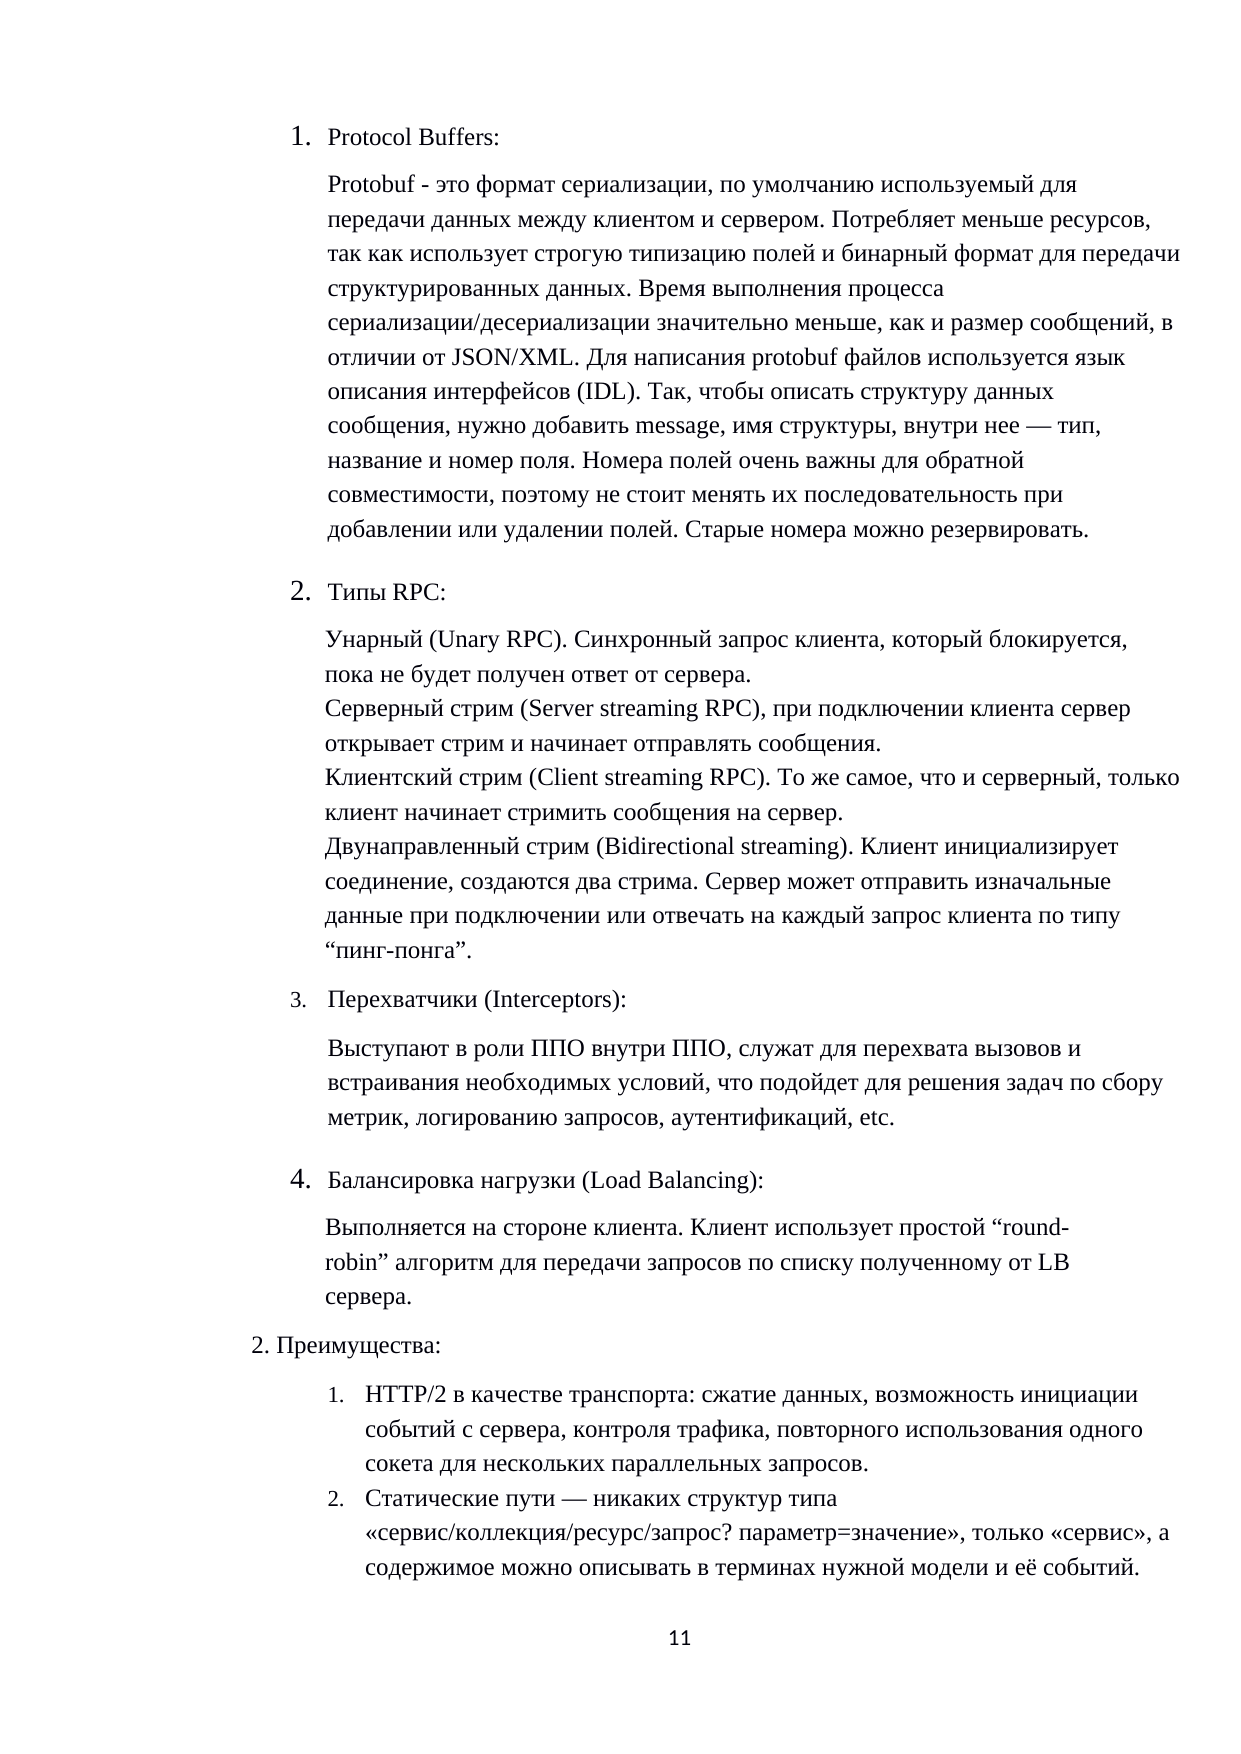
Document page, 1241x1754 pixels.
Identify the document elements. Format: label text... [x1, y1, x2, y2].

list Клиентский стрим (Client streaming RPC). То же самое, что и серверный, только клиент начинает стримить сообщения на сервер. [324, 762, 1181, 826]
list Унарный (Unary RPC). Синхронный запрос клиента, который блокируется, пока не будет получен ответ от сервера. [324, 624, 1181, 688]
list Перехватчики (Interceptors): [290, 984, 1181, 1013]
list Выступают в роли ППО внутри ППО, служат для перехвата вызовов и встраивания необходимых условий, что подойдет для решения задач по сбору метрик, логированию запросов, аутентификаций, etc. [327, 1033, 1181, 1131]
list Статические пути — никаких структур типа «сервис/коллекция/ресурс/запрос? параметр=значение», только «сервис», а содержимое можно описывать в терминах нужной модели и её событий. [327, 1483, 1181, 1581]
text Выполняется на стороне клиента. Клиент использует простой “round- robin” алгоритм для передачи запросов по списку полученному от LB сервера. [177, 1212, 1181, 1310]
text 2. Преимущества: [177, 1330, 1181, 1359]
list Protobuf - это формат сериализации, по умолчанию используемый для передачи данных между клиентом и сервером. Потребляет меньше ресурсов, так как использует строгую типизацию полей и бинарный формат для передачи структурированных данных. Время выполнения процесса сериализации/десериализации значительно меньше, как и размер сообщений, в отличии от JSON/XML. Для написания protobuf файлов используется язык описания интерфейсов (IDL). Так, чтобы описать структуру данных сообщения, нужно добавить message, имя структуры, внутри нее — тип, название и номер поля. Номера полей очень важны для обратной совместимости, поэтому не стоит менять их последовательность при добавлении или удалении полей. Старые номера можно резервировать. [327, 169, 1181, 543]
subtitle Типы RPC: [290, 573, 1181, 607]
list Серверный стрим (Server streaming RPC), при подключении клиента сервер открывает стрим и начинает отправлять сообщения. [324, 693, 1181, 757]
list Двунаправленный стрим (Bidirectional streaming). Клиент инициализирует соединение, создаются два стрима. Сервер может отправить изначальные данные при подключении или отвечать на каждый запрос клиента по типу “пинг-понга”. [324, 831, 1181, 963]
list HTTP/2 в качестве транспорта: сжатие данных, возможность инициации событий с сервера, контроля трафика, повторного использования одного cокета для нескольких параллельных запросов. [327, 1379, 1181, 1477]
subtitle Балансировка нагрузки (Load Balancing): [290, 1161, 1181, 1195]
subtitle Protocol Buffers: [290, 118, 1181, 152]
